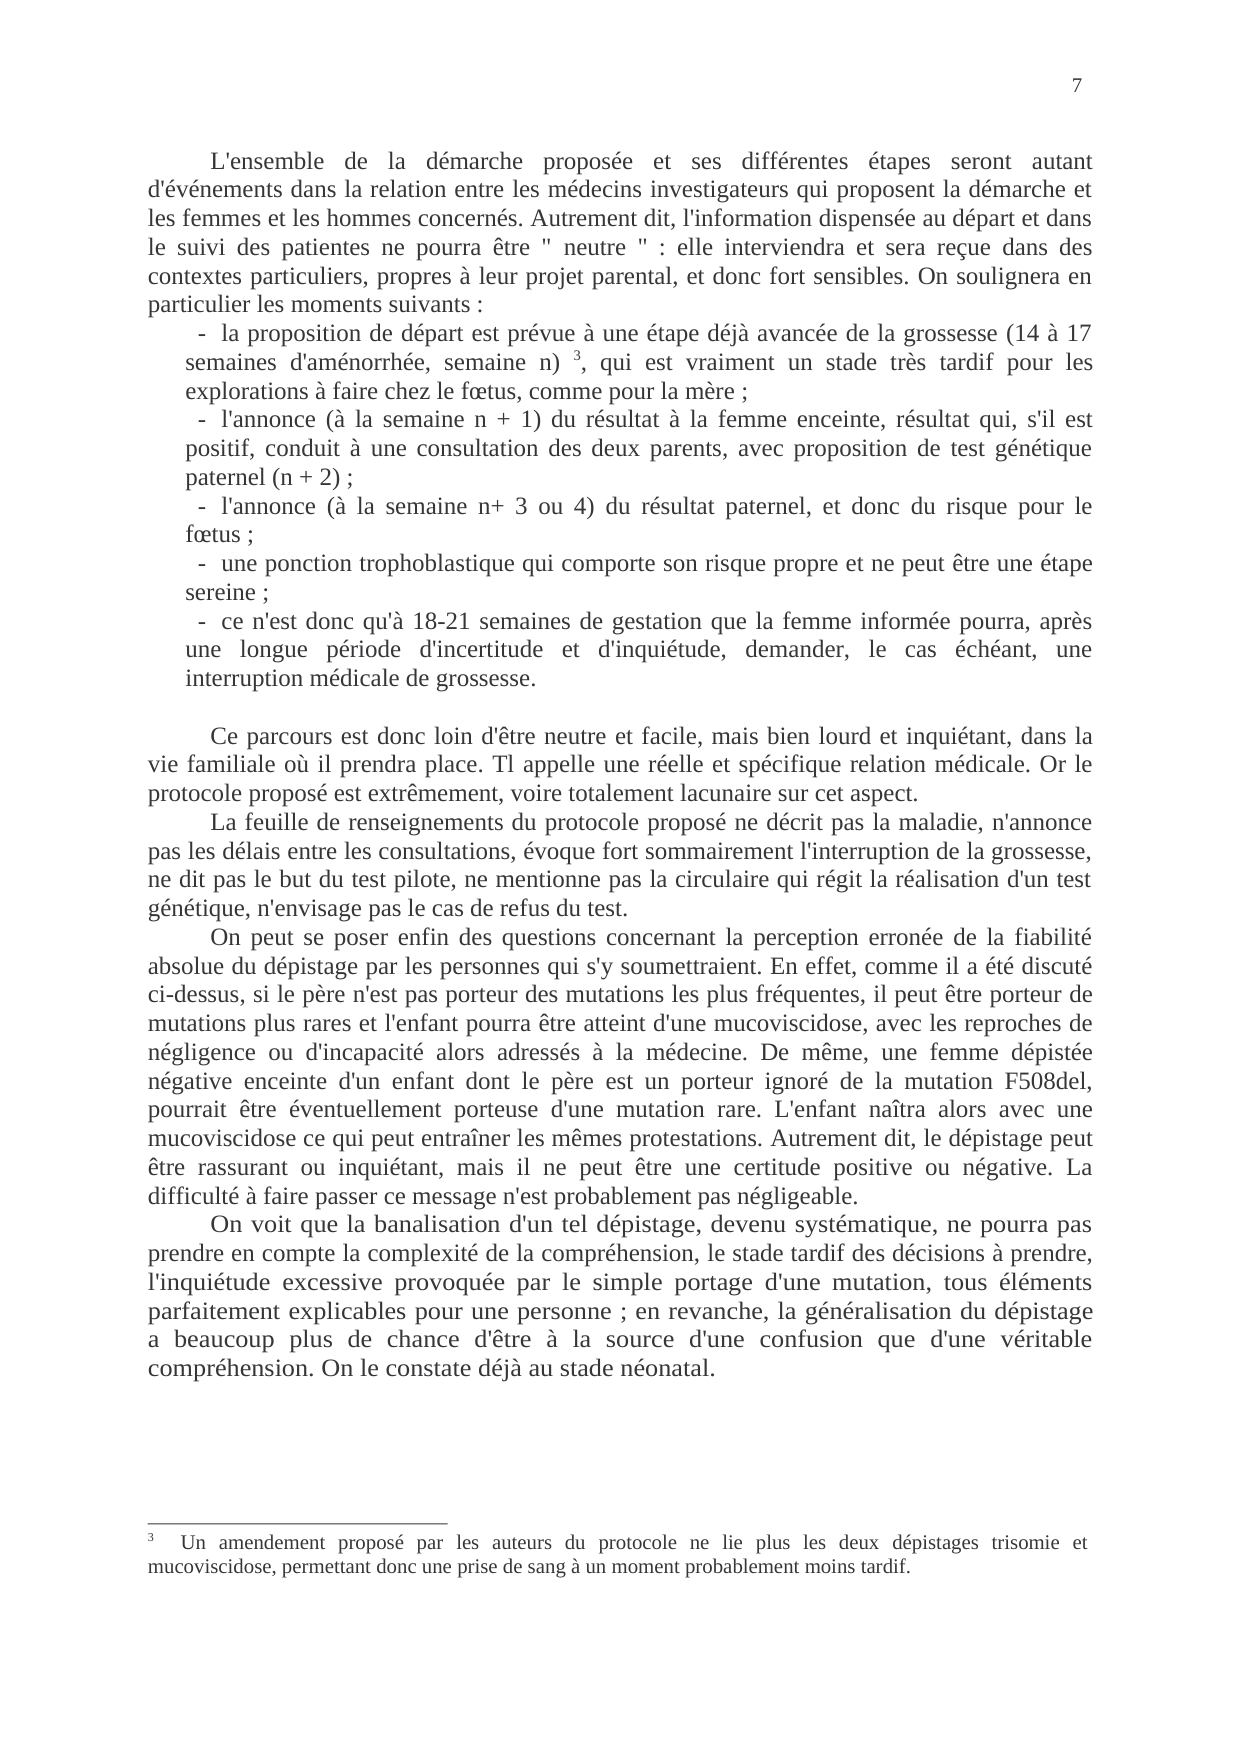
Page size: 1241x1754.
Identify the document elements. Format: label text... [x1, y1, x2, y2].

text Ce parcours est donc loin d'être neutre et facile, mais bien lourd et inquiétant, dans la vie familiale où il prendra place. Tl appelle une réelle et spécifique relation médicale. Or le protocole proposé est extrêmement, voire totalement lacunaire sur cet aspect. [148, 721, 1094, 807]
list l'annonce (à la semaine n + 1) du résultat à la femme enceinte, résultat qui, s'il est positif, conduit à une consultation des deux parents, avec proposition de test génétique paternel (n + 2) ; [185, 404, 1094, 491]
text 3 Un amendement proposé par les auteurs du protocole ne lie plus les deux dépistages trisomie et mucoviscidose, permettant donc une prise de sang à un moment probablement moins tardif. [148, 1530, 1093, 1578]
list la proposition de départ est prévue à une étape déjà avancée de la grossesse (14 à 17 semaines d'aménorrhée, semaine n) 3, qui est vraiment un stade très tardif pour les explorations à faire chez le fœtus, comme pour la mère ; [185, 318, 1094, 404]
list ce n'est donc qu'à 18-21 semaines de gestation que la femme informée pourra, après une longue période d'incertitude et d'inquiétude, demander, le cas échéant, une interruption médicale de grossesse. [185, 606, 1093, 692]
text On peut se poser enfin des questions concernant la perception erronée de la fiabilité absolue du dépistage par les personnes qui s'y soumettraient. En effet, comme il a été discuté ci-dessus, si le père n'est pas porteur des mutations les plus fréquentes, il peut être porteur de mutations plus rares et l'enfant pourra être atteint d'une mucoviscidose, avec les reproches de négligence ou d'incapacité alors adressés à la médecine. De même, une femme dépistée négative enceinte d'un enfant dont le père est un porteur ignoré de la mutation F508del, pourrait être éventuellement porteuse d'une mutation rare. L'enfant naîtra alors avec une mucoviscidose ce qui peut entraîner les mêmes protestations. Autrement dit, le dépistage peut être rassurant ou inquiétant, mais il ne peut être une certitude positive ou négative. La difficulté à faire passer ce message n'est probablement pas négligeable. [148, 922, 1094, 1209]
text La feuille de renseignements du protocole proposé ne décrit pas la maladie, n'annonce pas les délais entre les consultations, évoque fort sommairement l'interruption de la grossesse, ne dit pas le but du test pilote, ne mentionne pas la circulaire qui régit la réalisation d'un test génétique, n'envisage pas le cas de refus du test. [148, 807, 1094, 922]
text On voit que la banalisation d'un tel dépistage, devenu systématique, ne pourra pas prendre en compte la complexité de la compréhension, le stade tardif des décisions à prendre, l'inquiétude excessive provoquée par le simple portage d'une mutation, tous éléments parfaitement explicables pour une personne ; en revanche, la généralisation du dépistage a beaucoup plus de chance d'être à la source d'une confusion que d'une véritable compréhension. On le constate déjà au stade néonatal. [148, 1209, 1094, 1382]
list une ponction trophoblastique qui comporte son risque propre et ne peut être une étape sereine ; [185, 548, 1094, 606]
list l'annonce (à la semaine n+ 3 ou 4) du résultat paternel, et donc du risque pour le fœtus ; [185, 491, 1093, 548]
text L'ensemble de la démarche proposée et ses différentes étapes seront autant d'événements dans la relation entre les médecins investigateurs qui proposent la démarche et les femmes et les hommes concernés. Autrement dit, l'information dispensée au départ et dans le suivi des patientes ne pourra être " neutre " : elle interviendra et sera reçue dans des contextes particuliers, propres à leur projet parental, et donc fort sensibles. On soulignera en particulier les moments suivants : [148, 146, 1093, 318]
